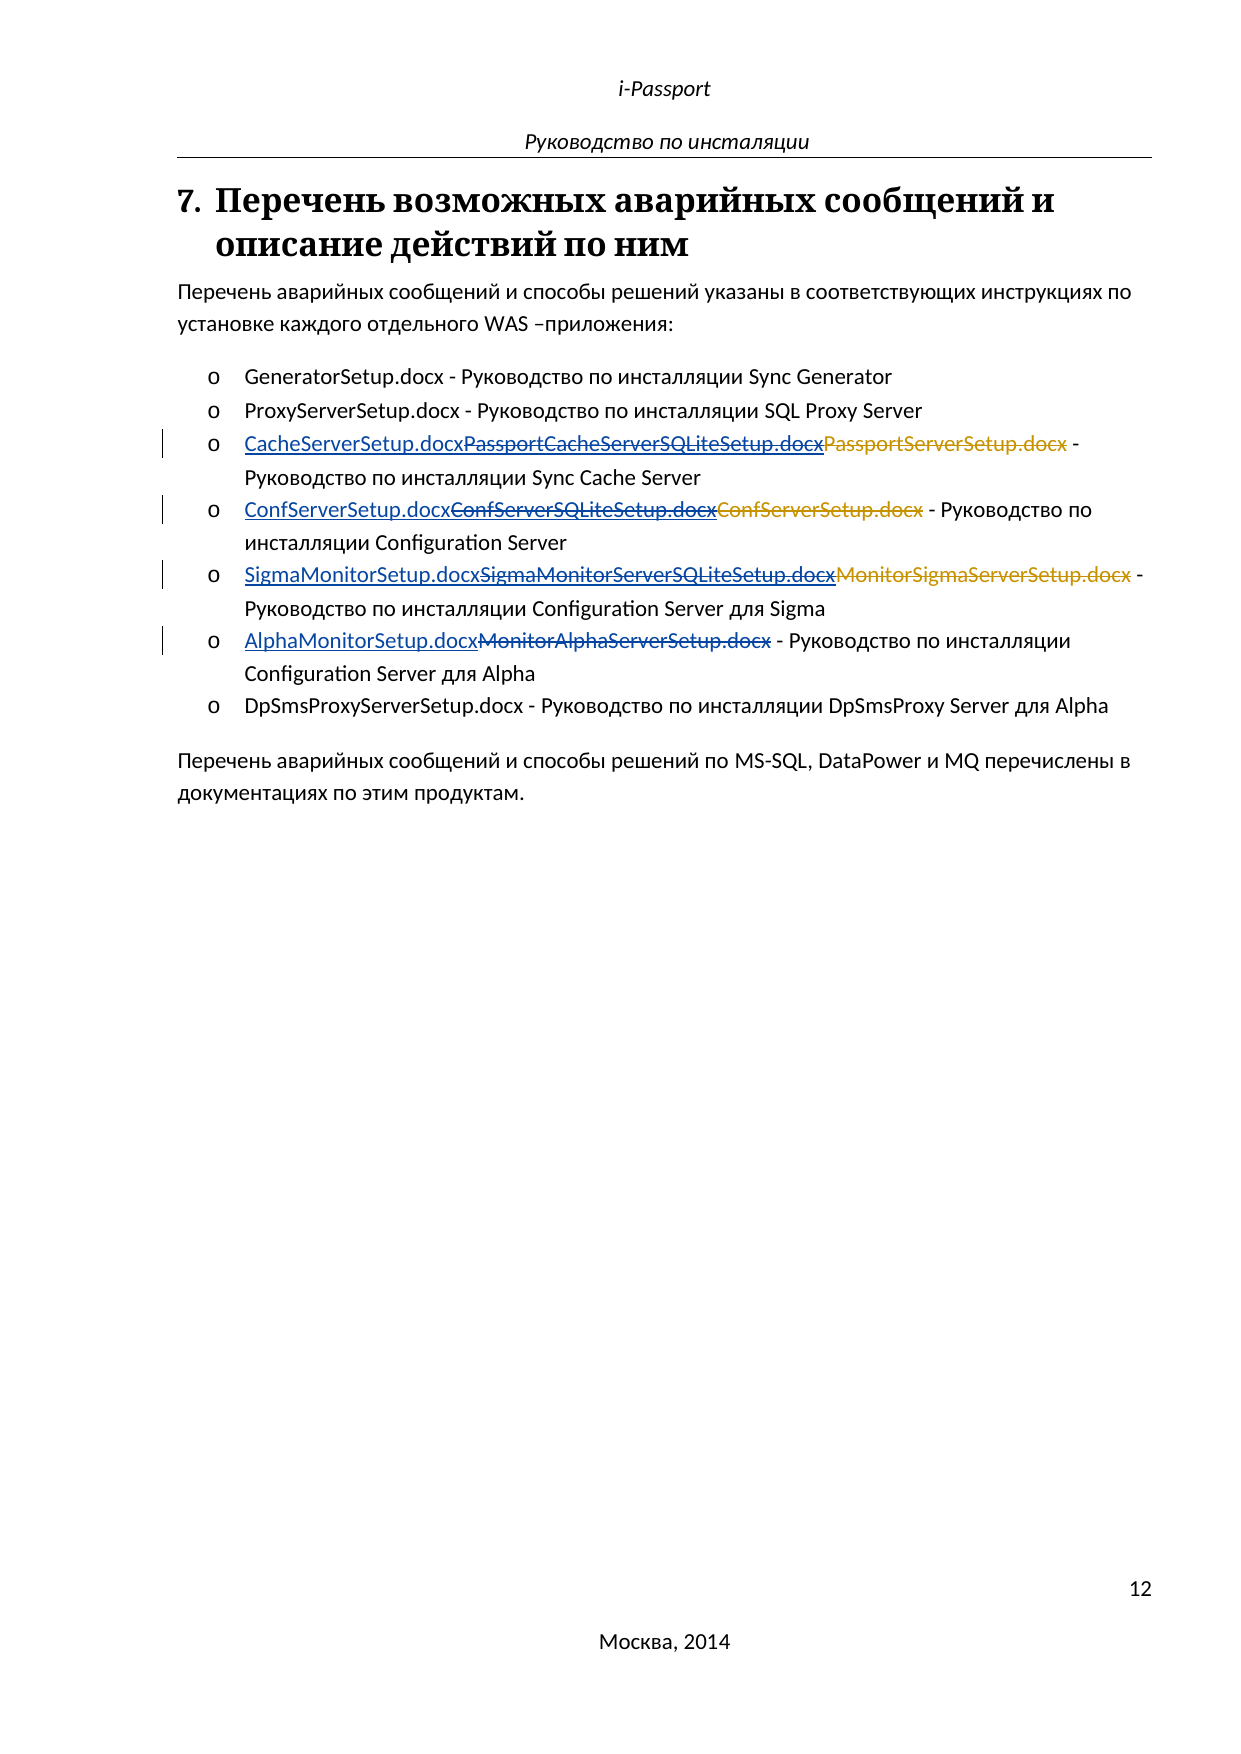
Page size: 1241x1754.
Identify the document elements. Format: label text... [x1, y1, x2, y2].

list - Руководство по инсталляции Configuration Server для Alpha [207, 626, 1152, 687]
list GeneratorSetup.docx - Руководство по инсталляции Sync Generator [207, 362, 1152, 391]
list - Руководство по инсталляции Configuration Server [207, 495, 1152, 556]
text Перечень аварийных сообщений и способы решений указаны в соответствующих инструкциях по установке каждого отдельного WAS –приложения: [177, 277, 1152, 337]
list - Руководство по инсталляции Sync Cache Server [207, 429, 1152, 491]
text Перечень аварийных сообщений и способы решений по MS-SQL, DataPower и MQ перечислены в документациях по этим продуктам. [177, 746, 1152, 806]
subtitle Перечень возможных аварийных сообщений и описание действий по ним [177, 183, 1152, 265]
list - Руководство по инсталляции Configuration Server для Sigma [207, 560, 1152, 622]
list ProxyServerSetup.docx - Руководство по инсталляции SQL Proxy Server [207, 396, 1152, 425]
list DpSmsProxyServerSetup.docx - Руководство по инсталляции DpSmsProxy Server для Alpha [207, 691, 1152, 721]
